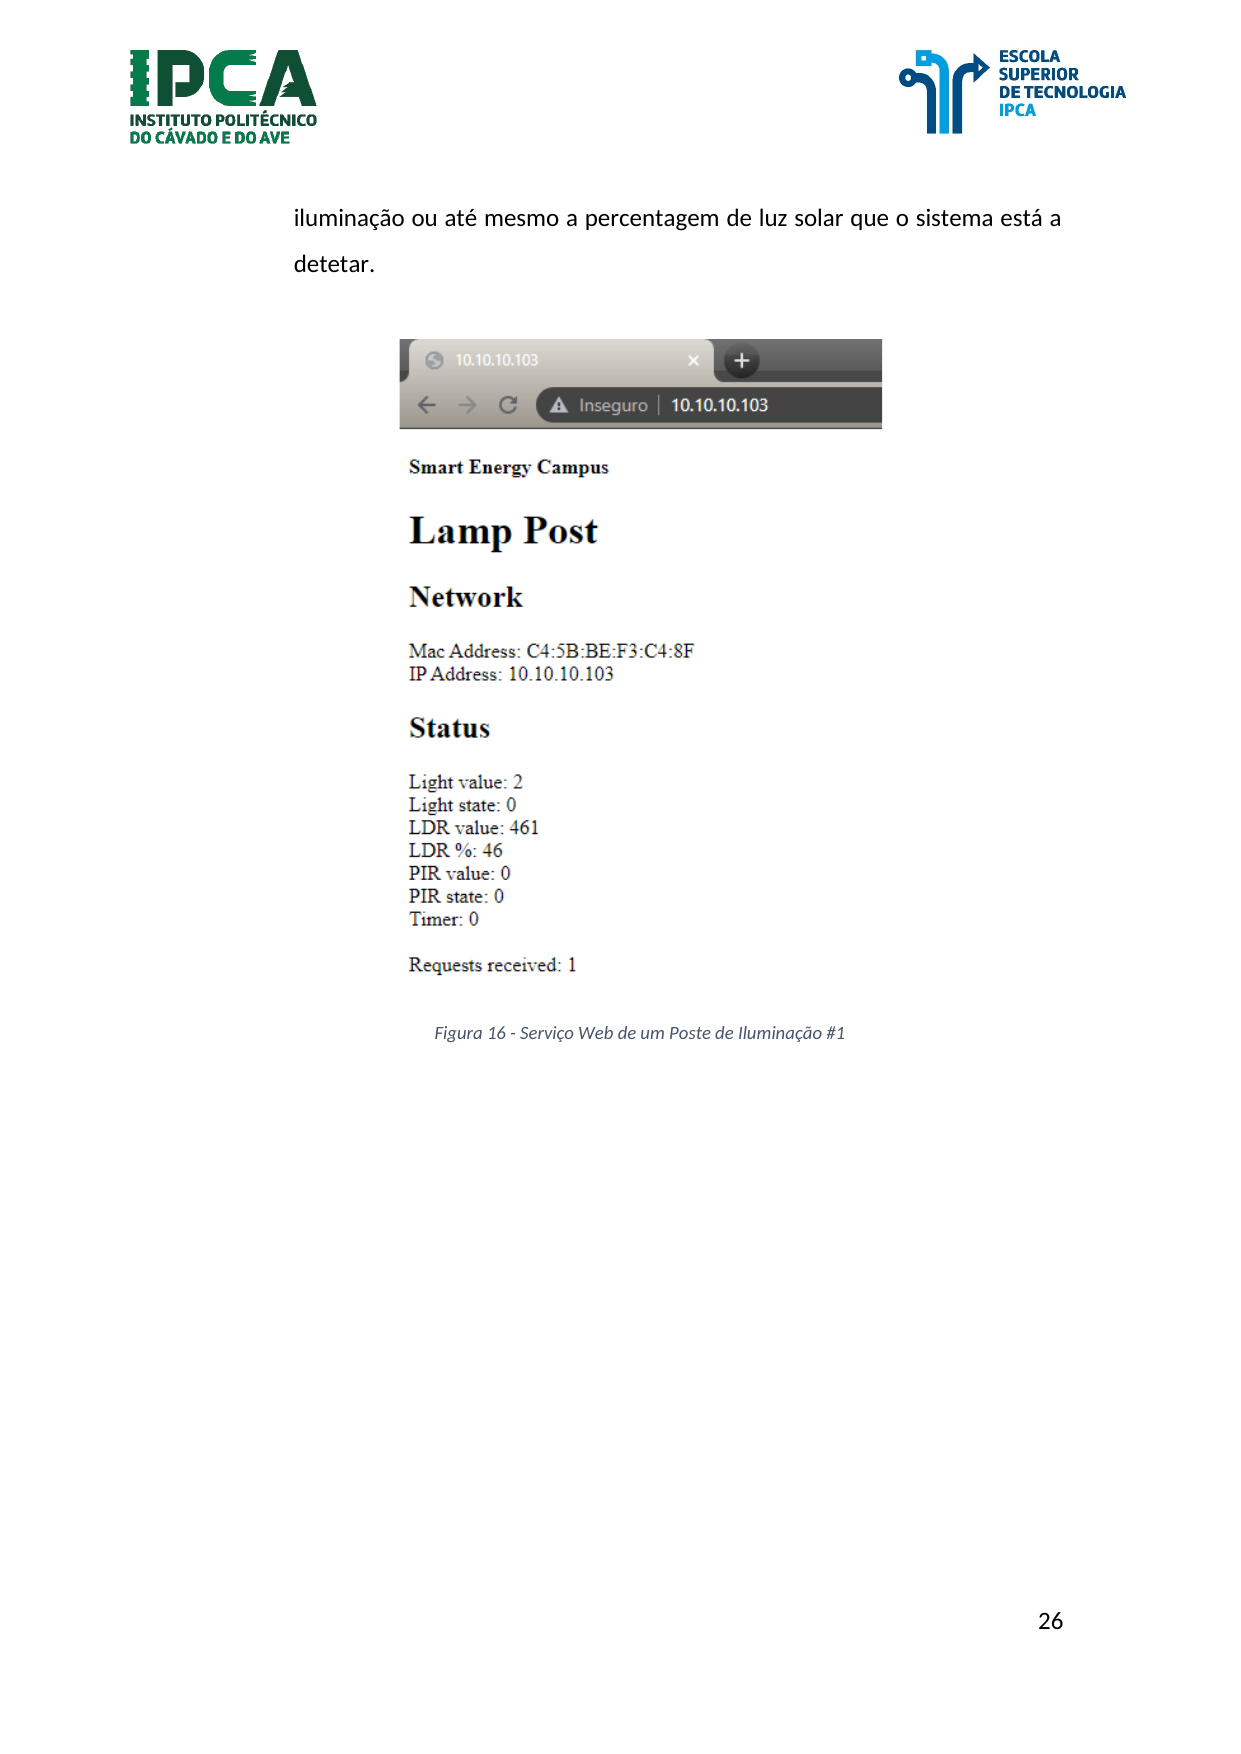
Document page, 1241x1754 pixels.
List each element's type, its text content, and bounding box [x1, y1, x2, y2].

picture [399, 339, 883, 1007]
picture [126, 46, 318, 144]
picture [896, 46, 1132, 138]
